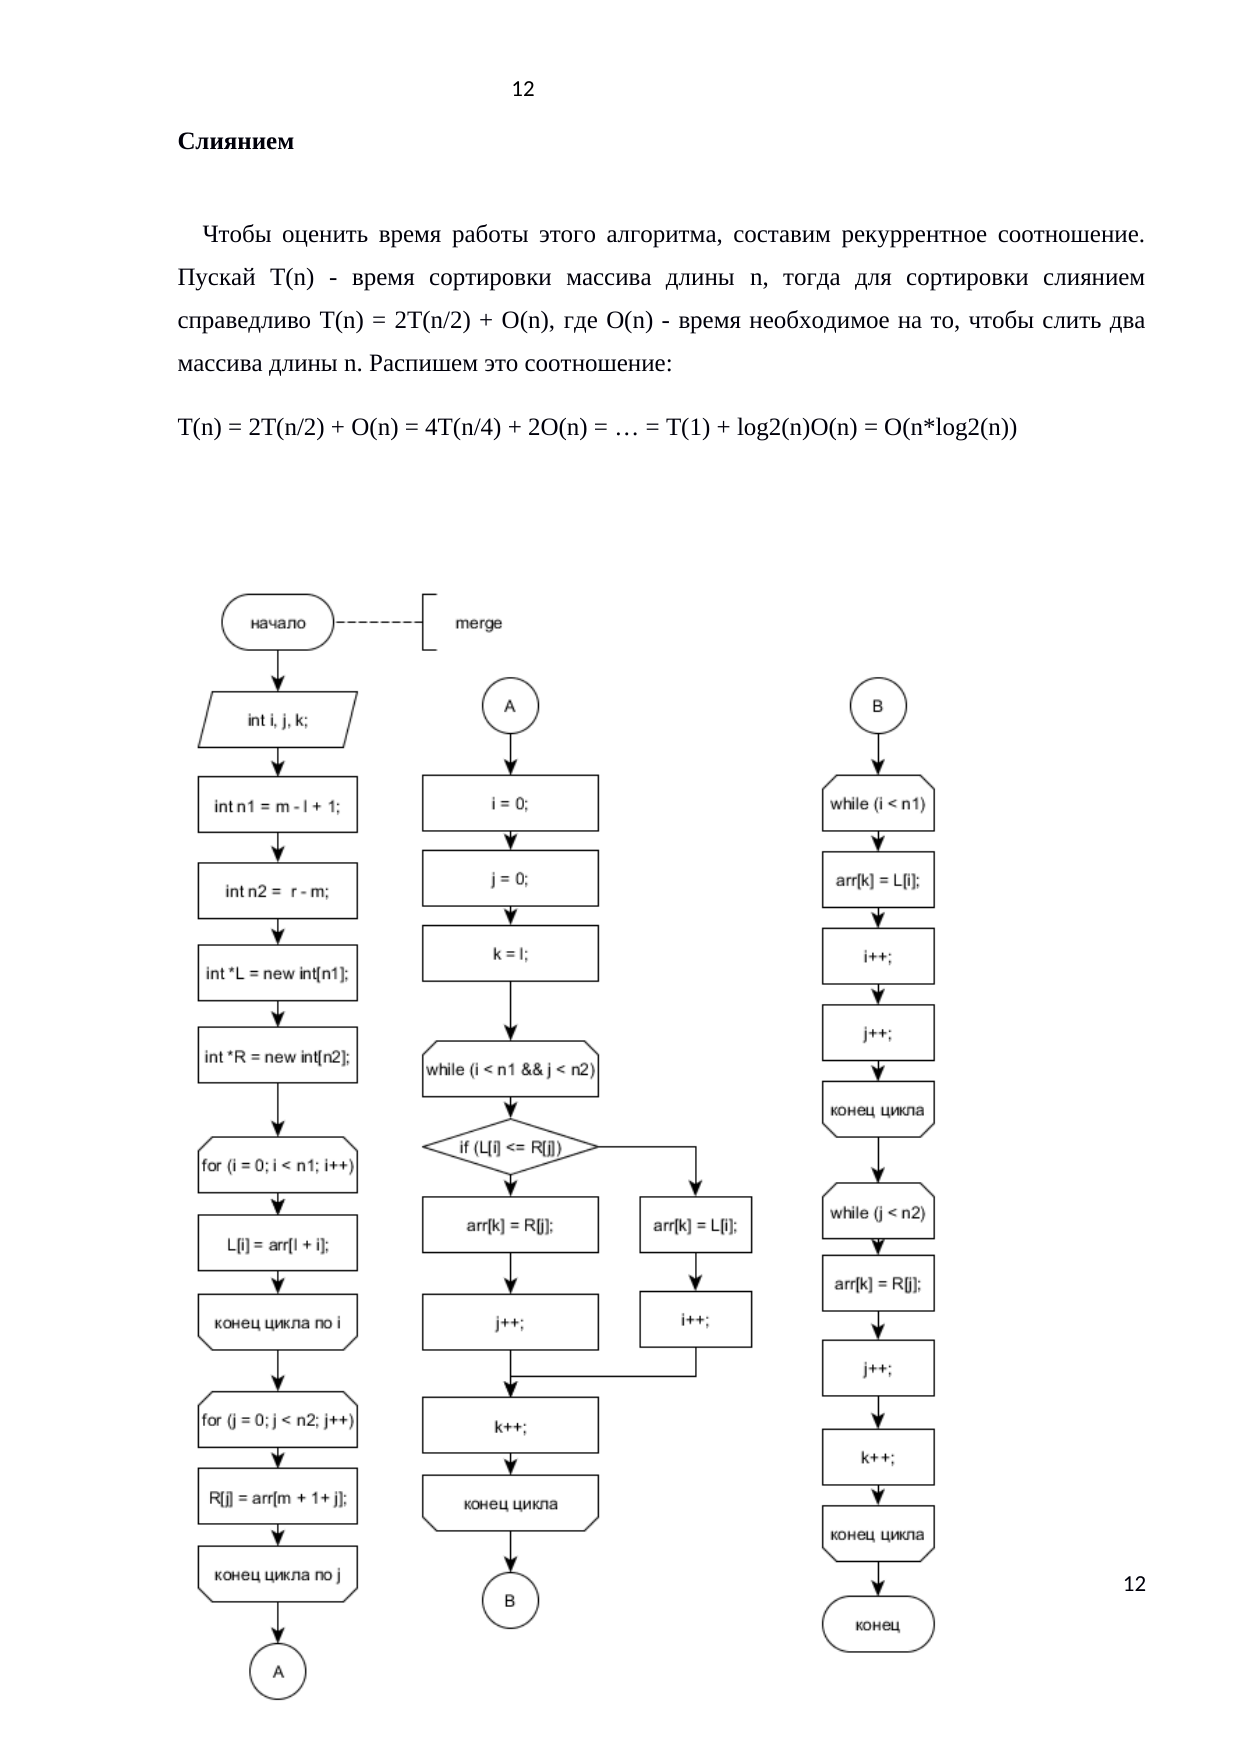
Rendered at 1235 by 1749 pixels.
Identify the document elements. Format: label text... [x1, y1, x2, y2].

picture [177, 573, 956, 1721]
text T(n) = 2T(n/2) + O(n) = 4T(n/4) + 2O(n) = … = T(1) + log2(n)O(n) = O(n*log2(n)) [177, 412, 1146, 441]
text Слиянием [177, 126, 1146, 155]
text Чтобы оценить время работы этого алгоритма, составим рекуррентное соотношение. Пускай T(n) - время сортировки массива длины n, тогда для сортировки слиянием справедливо T(n) = 2T(n/2) + O(n), где O(n) - время необходимое на то, чтобы слить два массива длины n. Распишем это соотношение: [177, 219, 1146, 377]
